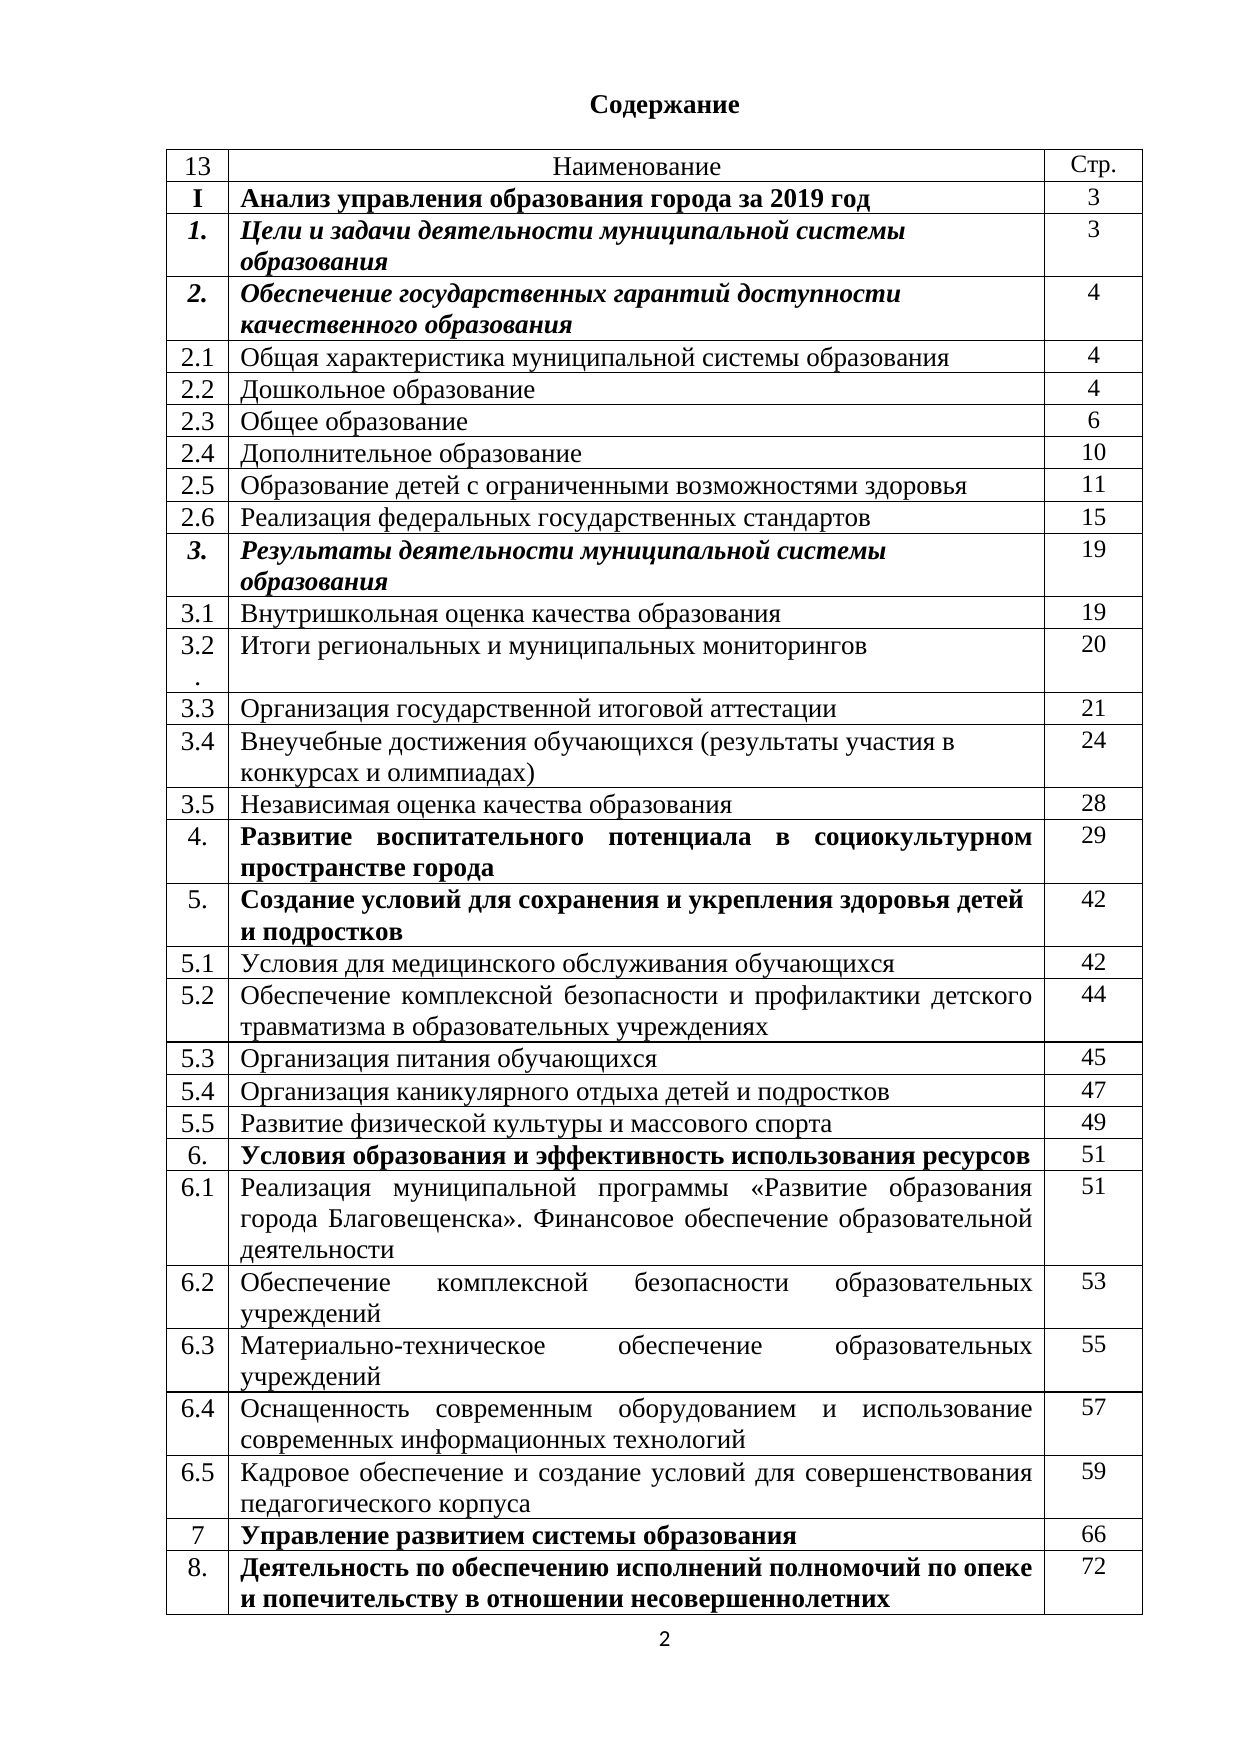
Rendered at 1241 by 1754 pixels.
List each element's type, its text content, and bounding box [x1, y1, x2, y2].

table_cell Дошкольное образование [229, 373, 1044, 404]
table_cell 3 [1045, 182, 1142, 213]
table_cell 3.1 [167, 597, 228, 628]
table_cell 2.4 [167, 437, 228, 468]
table_cell 47 [1045, 1075, 1142, 1106]
table_cell 6.4 [167, 1393, 228, 1455]
table_cell Материально-техническое обеспечение образовательных учреждений [229, 1329, 1044, 1391]
table_cell 10 [1045, 437, 1142, 468]
table_cell 51 [1045, 1171, 1142, 1265]
table_cell 20 [1045, 629, 1142, 692]
table_cell 1. [167, 214, 228, 276]
table_header 13 [167, 150, 228, 181]
table_cell Образование детей с ограниченными возможностями здоровья [229, 469, 1044, 501]
table_cell 21 [1045, 693, 1142, 724]
table_cell Условия образования и эффективность использования ресурсов [229, 1139, 1044, 1170]
table_cell 5. [167, 884, 228, 946]
table_cell 45 [1045, 1043, 1142, 1074]
table_cell Деятельность по обеспечению исполнений полномочий по опеке и попечительству в отношении несовершеннолетних [229, 1551, 1044, 1613]
table_cell 2.2 [167, 373, 228, 404]
table_cell Развитие физической культуры и массового спорта [229, 1107, 1044, 1138]
table_cell 55 [1045, 1329, 1142, 1391]
table_cell 42 [1045, 884, 1142, 946]
table_cell 5.3 [167, 1043, 228, 1074]
table_cell Общая характеристика муниципальной системы образования [229, 341, 1044, 372]
table_cell 3. [167, 534, 228, 596]
table_cell 57 [1045, 1393, 1142, 1455]
table_cell 2.6 [167, 502, 228, 533]
table_cell 4 [1045, 277, 1142, 339]
table_cell Реализация федеральных государственных стандартов [229, 502, 1044, 533]
table_cell 5.4 [167, 1075, 228, 1106]
table_cell 4 [1045, 341, 1142, 372]
table_cell Анализ управления образования города за 2019 год [229, 182, 1044, 213]
table_cell Развитие воспитательного потенциала в социокультурном пространстве города [229, 820, 1044, 883]
table_cell Организация государственной итоговой аттестации [229, 693, 1044, 724]
table_cell 2.1 [167, 341, 228, 372]
table_cell Обеспечение государственных гарантий доступности качественного образования [229, 277, 1044, 339]
table_cell 59 [1045, 1456, 1142, 1518]
table_cell 44 [1045, 979, 1142, 1041]
table_cell 28 [1045, 788, 1142, 819]
table_cell Общее образование [229, 405, 1044, 436]
table_cell Организация каникулярного отдыха детей и подростков [229, 1075, 1044, 1106]
table_cell Кадровое обеспечение и создание условий для совершенствования педагогического корпуса [229, 1456, 1044, 1518]
table_cell 2.5 [167, 469, 228, 501]
table_header Наименование [229, 150, 1044, 181]
table_cell Независимая оценка качества образования [229, 788, 1044, 819]
table_cell Результаты деятельности муниципальной системы образования [229, 534, 1044, 596]
table_cell 3.3 [167, 693, 228, 724]
table_cell Итоги региональных и муниципальных мониторингов [229, 629, 1044, 692]
table_cell 72 [1045, 1551, 1142, 1613]
table_cell 29 [1045, 820, 1142, 883]
table_cell 4 [1045, 373, 1142, 404]
table_cell Внутришкольная оценка качества образования [229, 597, 1044, 628]
table_cell 6. [167, 1139, 228, 1170]
table_cell 3 [1045, 214, 1142, 276]
table_cell Обеспечение комплексной безопасности и профилактики детского травматизма в образовательных учреждениях [229, 979, 1044, 1041]
table_cell 49 [1045, 1107, 1142, 1138]
table_cell 2. [167, 277, 228, 339]
table_cell 8. [167, 1551, 228, 1613]
table_cell 11 [1045, 469, 1142, 501]
table_cell 19 [1045, 597, 1142, 628]
table_cell 5.5 [167, 1107, 228, 1138]
table_cell 53 [1045, 1266, 1142, 1328]
table_cell 6.2 [167, 1266, 228, 1328]
table_cell 19 [1045, 534, 1142, 596]
table_cell 7 [167, 1519, 228, 1550]
table_cell I [167, 182, 228, 213]
table_cell 6 [1045, 405, 1142, 436]
table_cell Дополнительное образование [229, 437, 1044, 468]
table_cell Создание условий для сохранения и укрепления здоровья детей и подростков [229, 884, 1044, 946]
table_cell 2.3 [167, 405, 228, 436]
table_cell 24 [1045, 725, 1142, 787]
table_cell 4. [167, 820, 228, 883]
table_cell Управление развитием системы образования [229, 1519, 1044, 1550]
table_cell Оснащенность современным оборудованием и использование современных информационных технологий [229, 1393, 1044, 1455]
table_cell 6.1 [167, 1171, 228, 1265]
text Содержание [177, 89, 1152, 120]
table_cell 3.4 [167, 725, 228, 787]
table_cell 5.2 [167, 979, 228, 1041]
table_cell Обеспечение комплексной безопасности образовательных учреждений [229, 1266, 1044, 1328]
table_cell Внеучебные достижения обучающихся (результаты участия в конкурсах и олимпиадах) [229, 725, 1044, 787]
table_cell Цели и задачи деятельности муниципальной системы образования [229, 214, 1044, 276]
table_cell 3.2. [167, 629, 228, 692]
table_cell 51 [1045, 1139, 1142, 1170]
table_cell 6.3 [167, 1329, 228, 1391]
table_cell 15 [1045, 502, 1142, 533]
table_cell 6.5 [167, 1456, 228, 1518]
table_cell 66 [1045, 1519, 1142, 1550]
table_cell Условия для медицинского обслуживания обучающихся [229, 947, 1044, 978]
table_cell Реализация муниципальной программы «Развитие образования города Благовещенска». Финансовое обеспечение образовательной деятельности [229, 1171, 1044, 1265]
table_cell 3.5 [167, 788, 228, 819]
table_cell Организация питания обучающихся [229, 1043, 1044, 1074]
table_cell 5.1 [167, 947, 228, 978]
table_header Стр. [1045, 150, 1142, 181]
table_cell 42 [1045, 947, 1142, 978]
